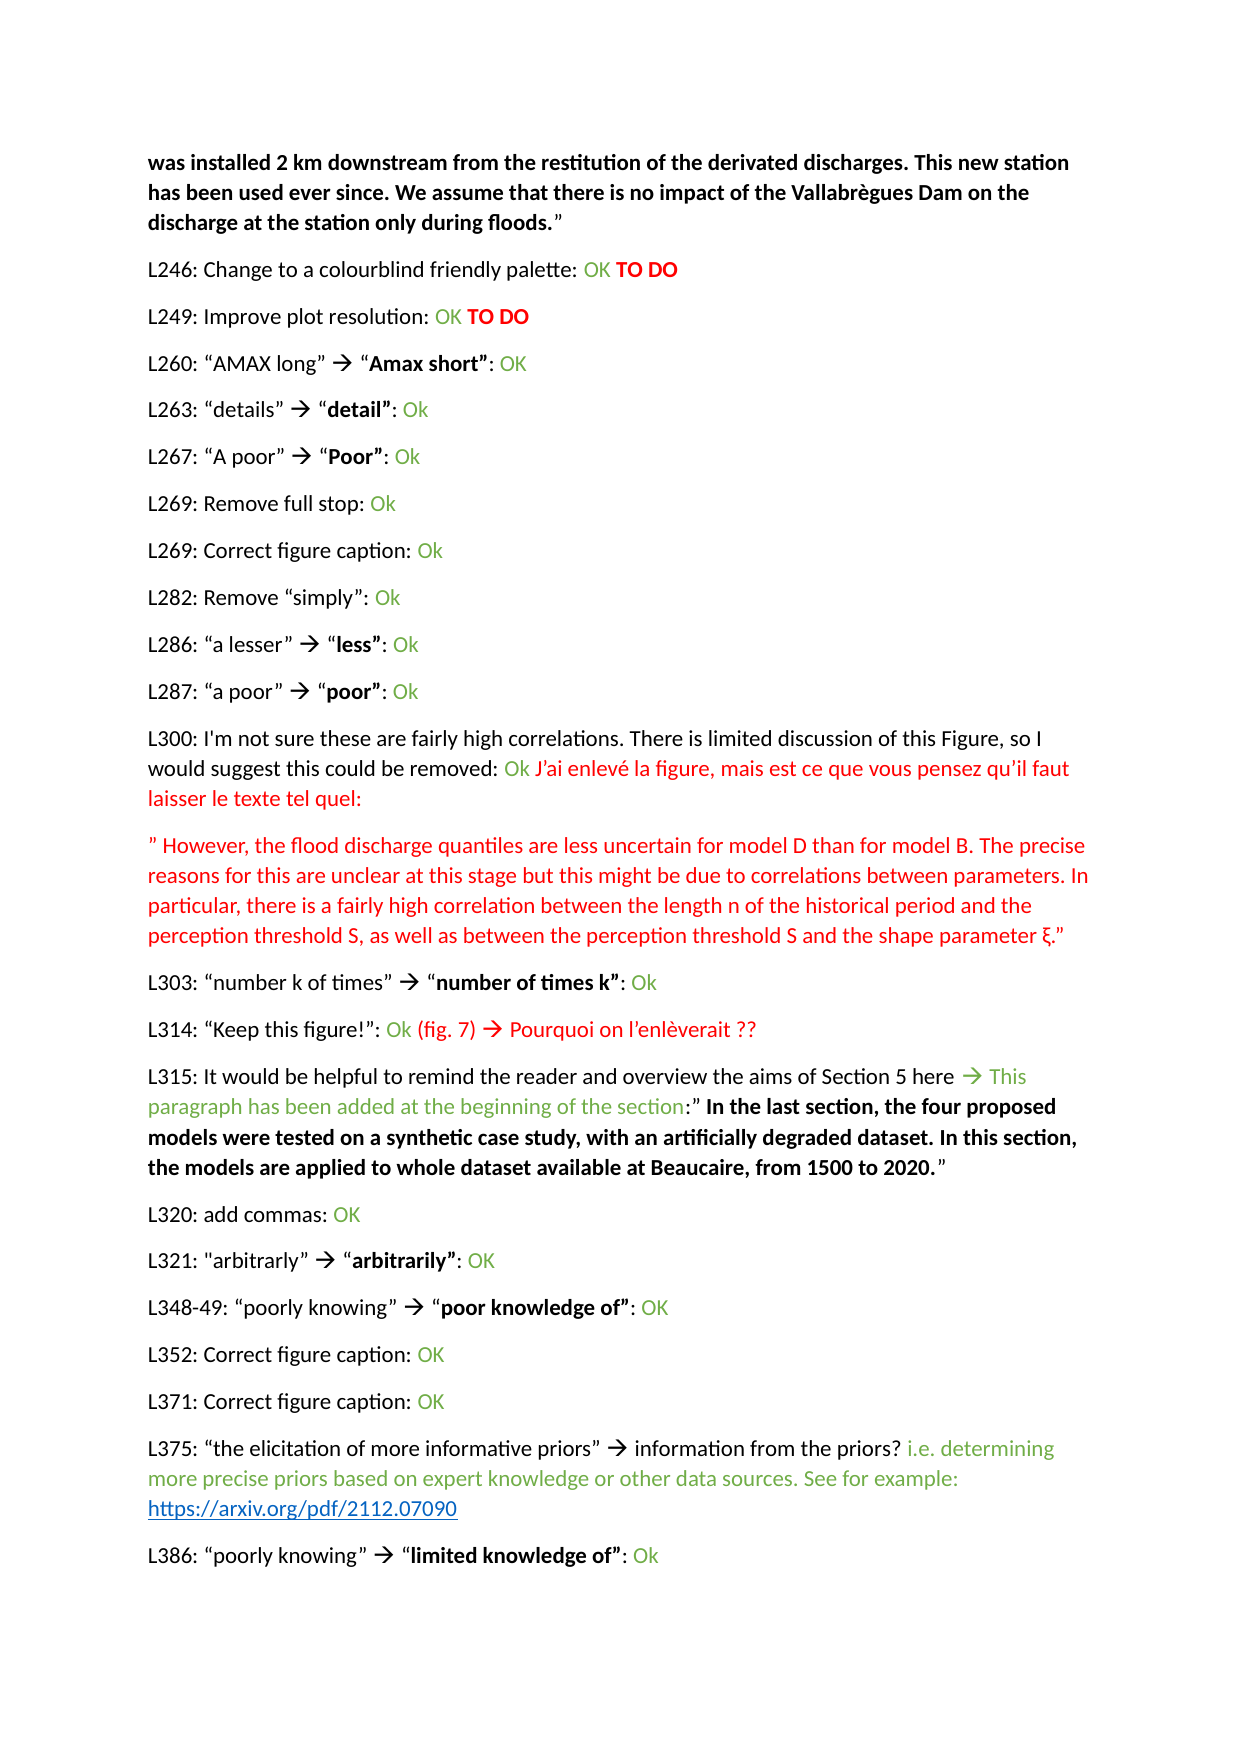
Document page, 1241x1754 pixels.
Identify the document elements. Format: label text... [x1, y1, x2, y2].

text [148, 148, 1093, 236]
text L300: I'm not sure these are fairly high correlations. There is limited discussion of this Figure, so I would suggest this could be removed: Ok J’ai enlevé la figure, mais est ce que vous pensez qu’il faut laisser le texte tel quel: [148, 724, 1093, 812]
text L321: "arbitrarly” “arbitrarily”: OK [148, 1247, 1093, 1274]
text L269: Correct figure caption: Ok [148, 536, 1093, 564]
text L386: “poorly knowing” “limited knowledge of”: Ok [148, 1541, 1093, 1569]
text L371: Correct figure caption: OK [148, 1387, 1093, 1415]
text L246: Change to a colourblind friendly palette: OK TO DO [148, 255, 1093, 283]
text L287: “a poor” “poor”: Ok [148, 677, 1093, 705]
text ” However, the flood discharge quantiles are less uncertain for model D than for model B. The precise reasons for this are unclear at this stage but this might be due to correlations between parameters. In particular, there is a fairly high correlation between the length n of the historical period and the perception threshold S, as well as between the perception threshold S and the shape parameter ξ.” [148, 831, 1093, 949]
text L348-49: “poorly knowing” “poor knowledge of”: OK [148, 1293, 1093, 1321]
text L263: “details” “detail”: Ok [148, 396, 1093, 423]
text L269: Remove full stop: Ok [148, 489, 1093, 517]
text L282: Remove “simply”: Ok [148, 583, 1093, 611]
text L320: add commas: OK [148, 1200, 1093, 1228]
text L286: “a lesser” “less”: Ok [148, 630, 1093, 658]
text L375: “the elicitation of more informative priors” information from the priors? i.e. determining more precise priors based on expert knowledge or other data sources. See for example: https://arxiv.org/pdf/2112.07090 [148, 1434, 1093, 1522]
text L260: “AMAX long” “Amax short”: OK [148, 349, 1093, 377]
text L315: It would be helpful to remind the reader and overview the aims of Section 5 here This paragraph has been added at the beginning of the section:” In the last section, the four proposed models were tested on a synthetic case study, with an artificially degraded dataset. In this section, the models are applied to whole dataset available at Beaucaire, from 1500 to 2020.” [148, 1062, 1093, 1181]
text L249: Improve plot resolution: OK TO DO [148, 302, 1093, 330]
text L267: “A poor” “Poor”: Ok [148, 442, 1093, 470]
text L314: “Keep this figure!”: Ok (fig. 7) Pourquoi on l’enlèverait ?? [148, 1015, 1093, 1043]
text L303: “number k of times” “number of times k”: Ok [148, 968, 1093, 996]
text L352: Correct figure caption: OK [148, 1340, 1093, 1368]
